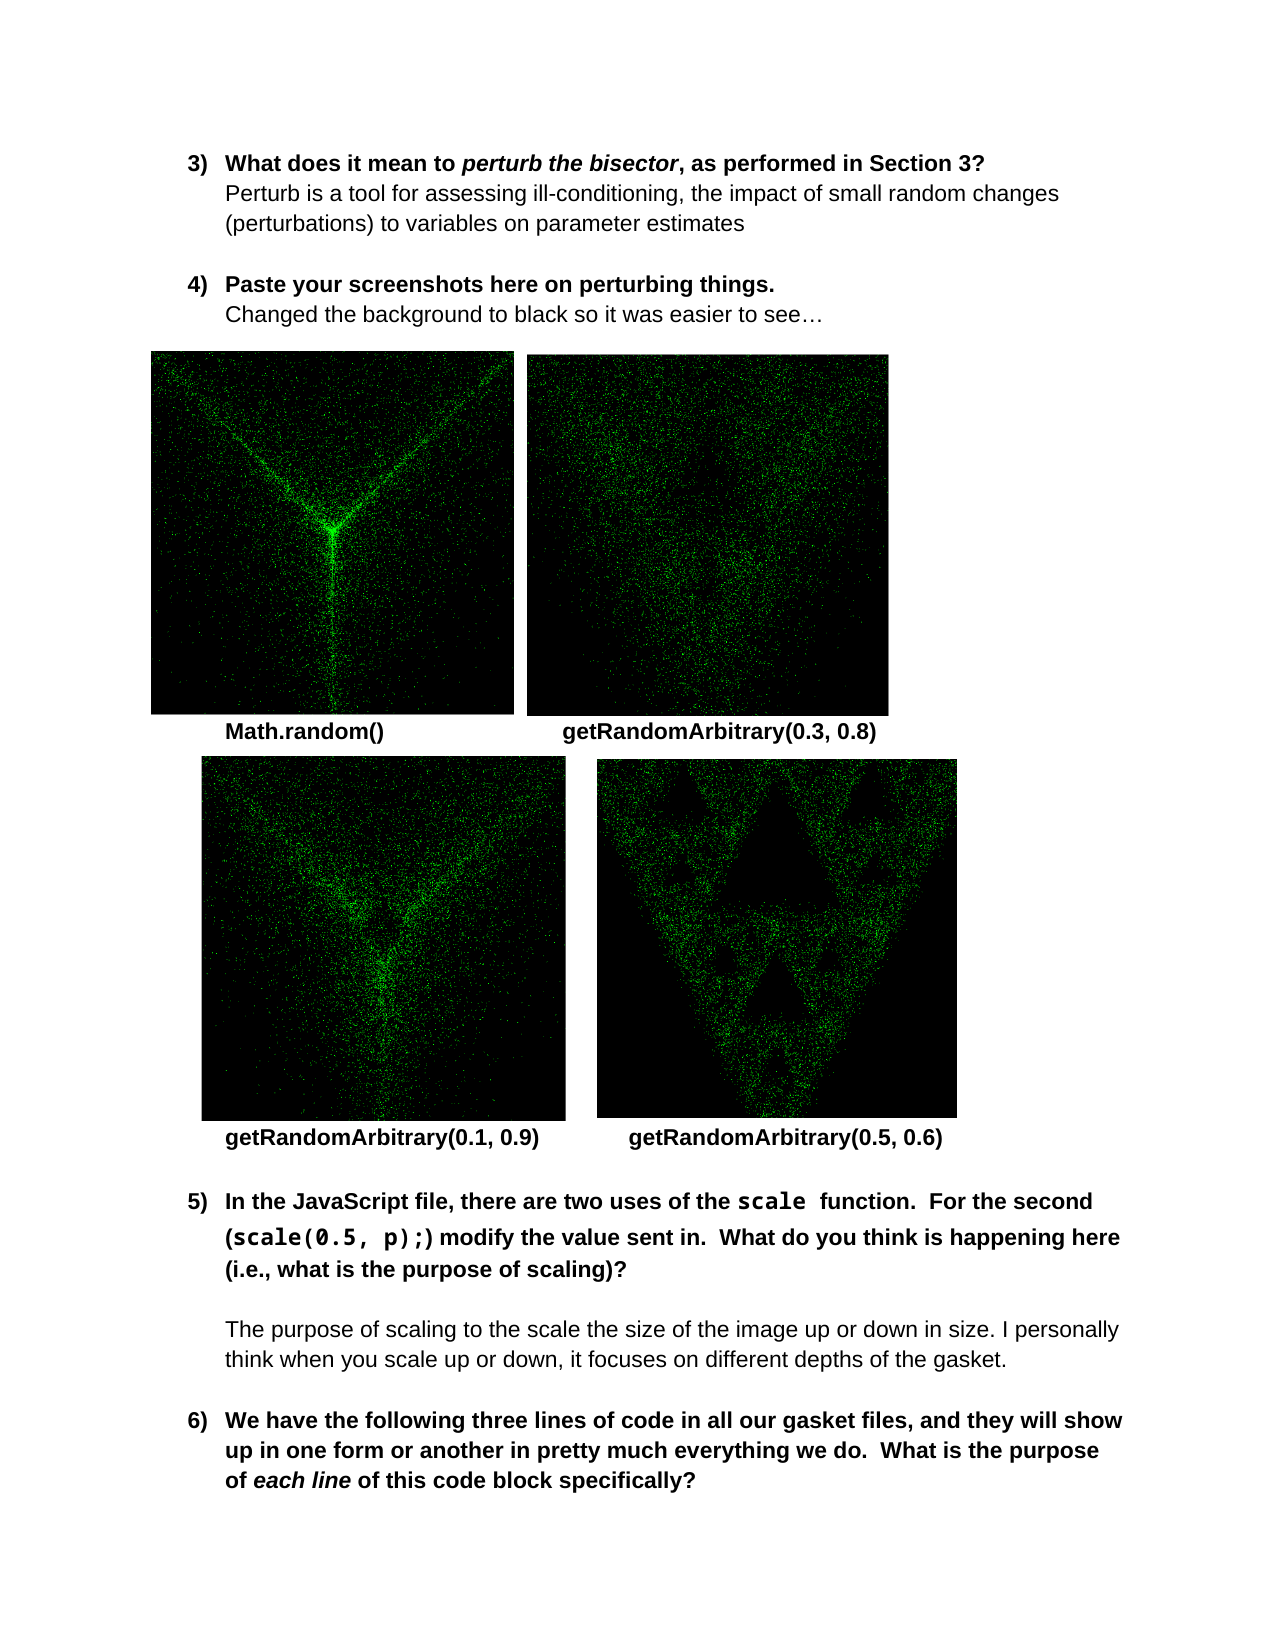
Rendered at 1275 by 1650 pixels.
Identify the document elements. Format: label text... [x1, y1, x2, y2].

list Paste your screenshots here on perturbing things. [187, 271, 1125, 297]
picture [150, 351, 514, 715]
list What does it mean to perturb the bisector, as performed in Section 3? [187, 150, 1125, 176]
list In the JavaScript file, there are two uses of the scale function. For the second (scale(0.5, p);) modify the value sent in. What do you think is happening here (i.e., what is the purpose of scaling)? [187, 1184, 1125, 1282]
text The purpose of scaling to the scale the size of the image up or down in size. I personally think when you scale up or down, it focuses on different depths of the gasket. [225, 1316, 1125, 1373]
text Perturb is a tool for assessing ill-conditioning, the impact of small random changes (perturbations) to variables on parameter estimates [225, 180, 1125, 237]
picture [201, 755, 566, 1121]
text Changed the background to black so it was easier to see… [225, 301, 1125, 327]
list We have the following three lines of code in all our gasket files, and they will show up in one form or another in pretty much everything we do. What is the purpose of each line of this code block specifically? [187, 1407, 1125, 1493]
picture [523, 352, 891, 718]
picture [595, 757, 960, 1120]
